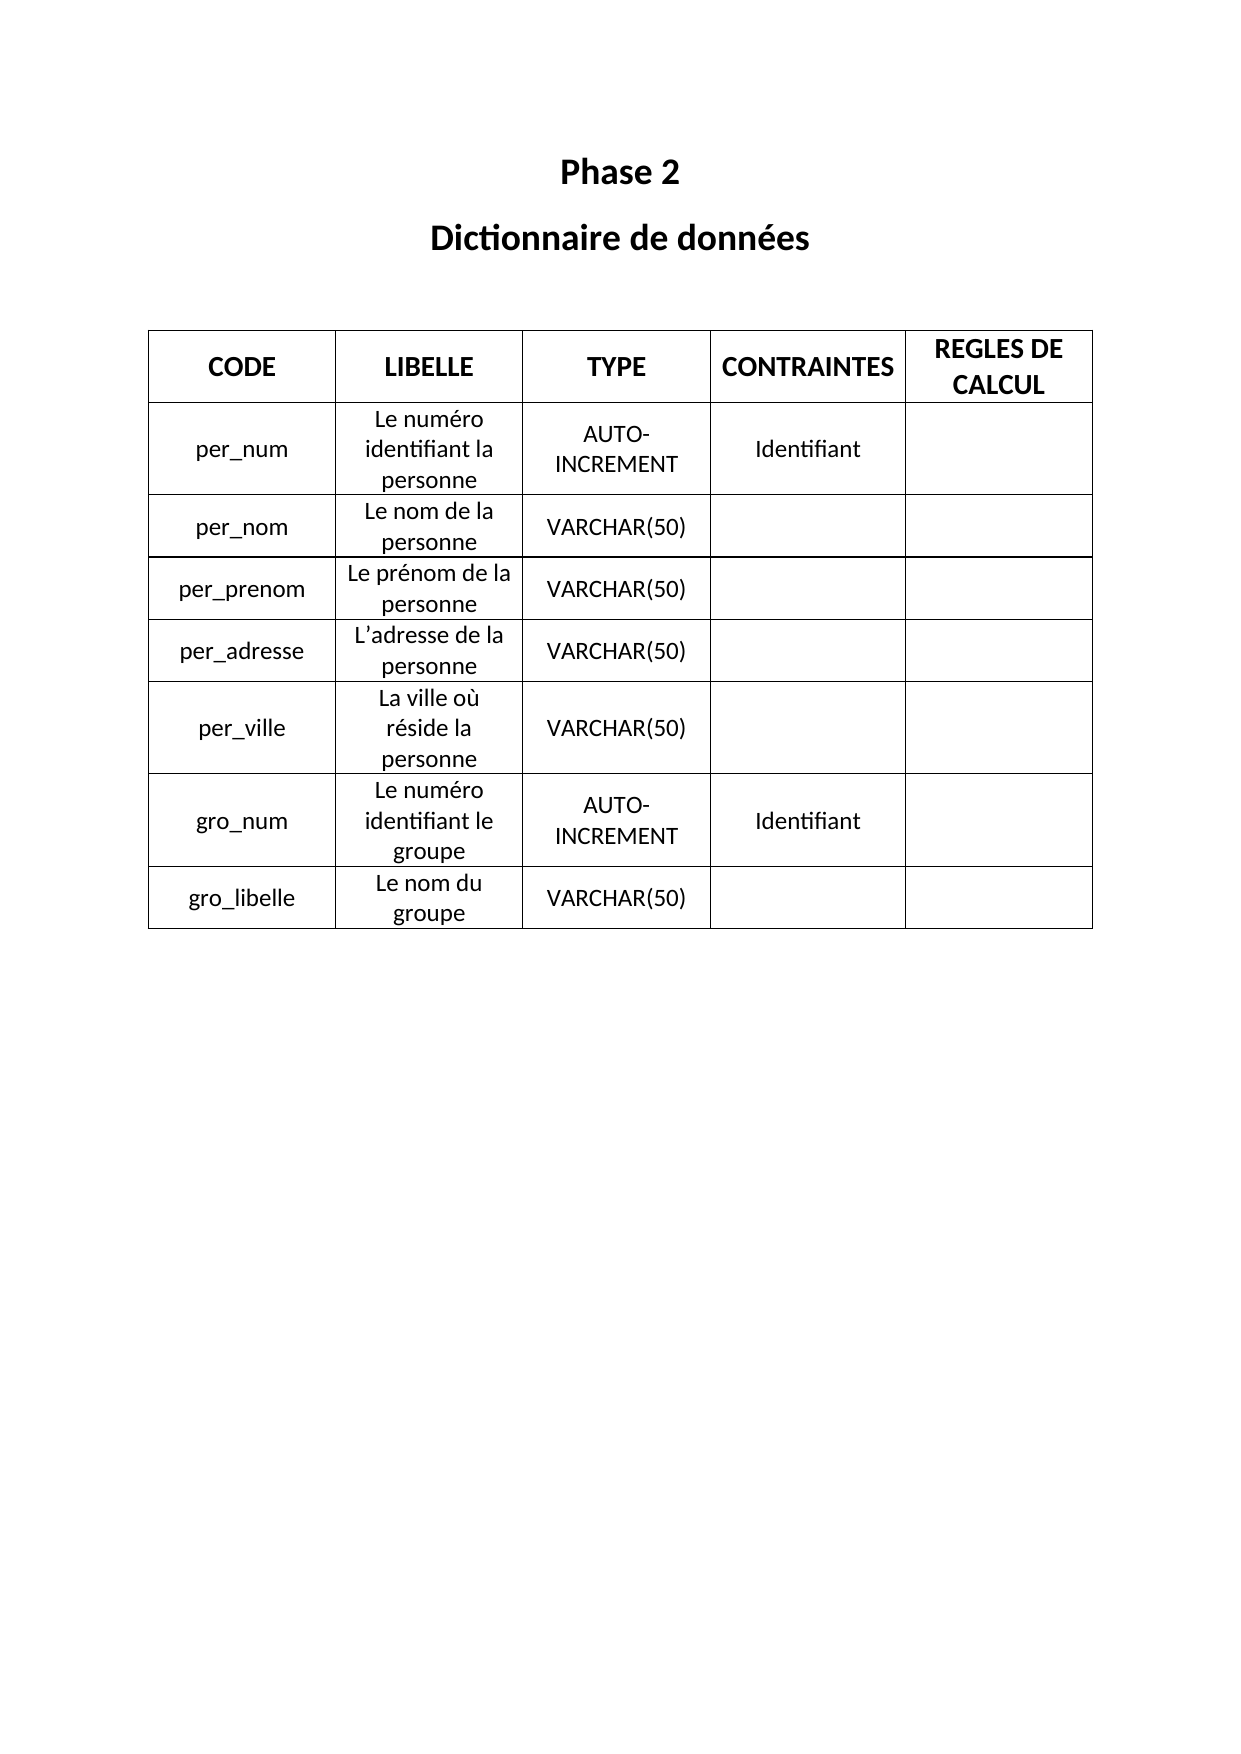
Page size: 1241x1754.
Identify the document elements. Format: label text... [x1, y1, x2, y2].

table_cell AUTO-INCREMENT [523, 774, 710, 866]
table_header REGLES DE CALCUL [906, 331, 1092, 402]
table_cell VARCHAR(50) [523, 682, 710, 773]
table_cell [906, 620, 1092, 681]
table_cell gro_libelle [149, 867, 335, 928]
table_cell Identifiant [711, 403, 905, 494]
table_cell Le numéro identifiant la personne [336, 403, 522, 494]
table_cell [906, 682, 1092, 773]
table_cell Le numéro identifiant le groupe [336, 774, 522, 866]
table_header TYPE [523, 331, 710, 402]
table_cell [906, 558, 1092, 618]
table_cell Identifiant [711, 774, 905, 866]
text Phase 2 [148, 148, 1093, 193]
table_cell gro_num [149, 774, 335, 866]
table_cell [906, 774, 1092, 866]
table_cell [906, 867, 1092, 928]
table_cell VARCHAR(50) [523, 495, 710, 556]
table_cell La ville où réside la personne [336, 682, 522, 773]
table_cell L’adresse de la personne [336, 620, 522, 681]
table_header CODE [149, 331, 335, 402]
table_cell [906, 495, 1092, 556]
table_cell [711, 867, 905, 928]
table_cell Le nom du groupe [336, 867, 522, 928]
table_cell per_prenom [149, 558, 335, 618]
table_cell AUTO-INCREMENT [523, 403, 710, 494]
table_cell [711, 620, 905, 681]
table_cell per_num [149, 403, 335, 494]
table_cell VARCHAR(50) [523, 867, 710, 928]
table_cell VARCHAR(50) [523, 620, 710, 681]
table_cell VARCHAR(50) [523, 558, 710, 618]
table_header CONTRAINTES [711, 331, 905, 402]
table_cell [711, 682, 905, 773]
table_cell Le nom de la personne [336, 495, 522, 556]
table_cell Le prénom de la personne [336, 558, 522, 618]
table_cell per_adresse [149, 620, 335, 681]
table_cell [711, 558, 905, 618]
table_cell [711, 495, 905, 556]
table_header LIBELLE [336, 331, 522, 402]
text Dictionnaire de données [148, 214, 1093, 259]
table_cell per_nom [149, 495, 335, 556]
table_cell per_ville [149, 682, 335, 773]
table_cell [906, 403, 1092, 494]
